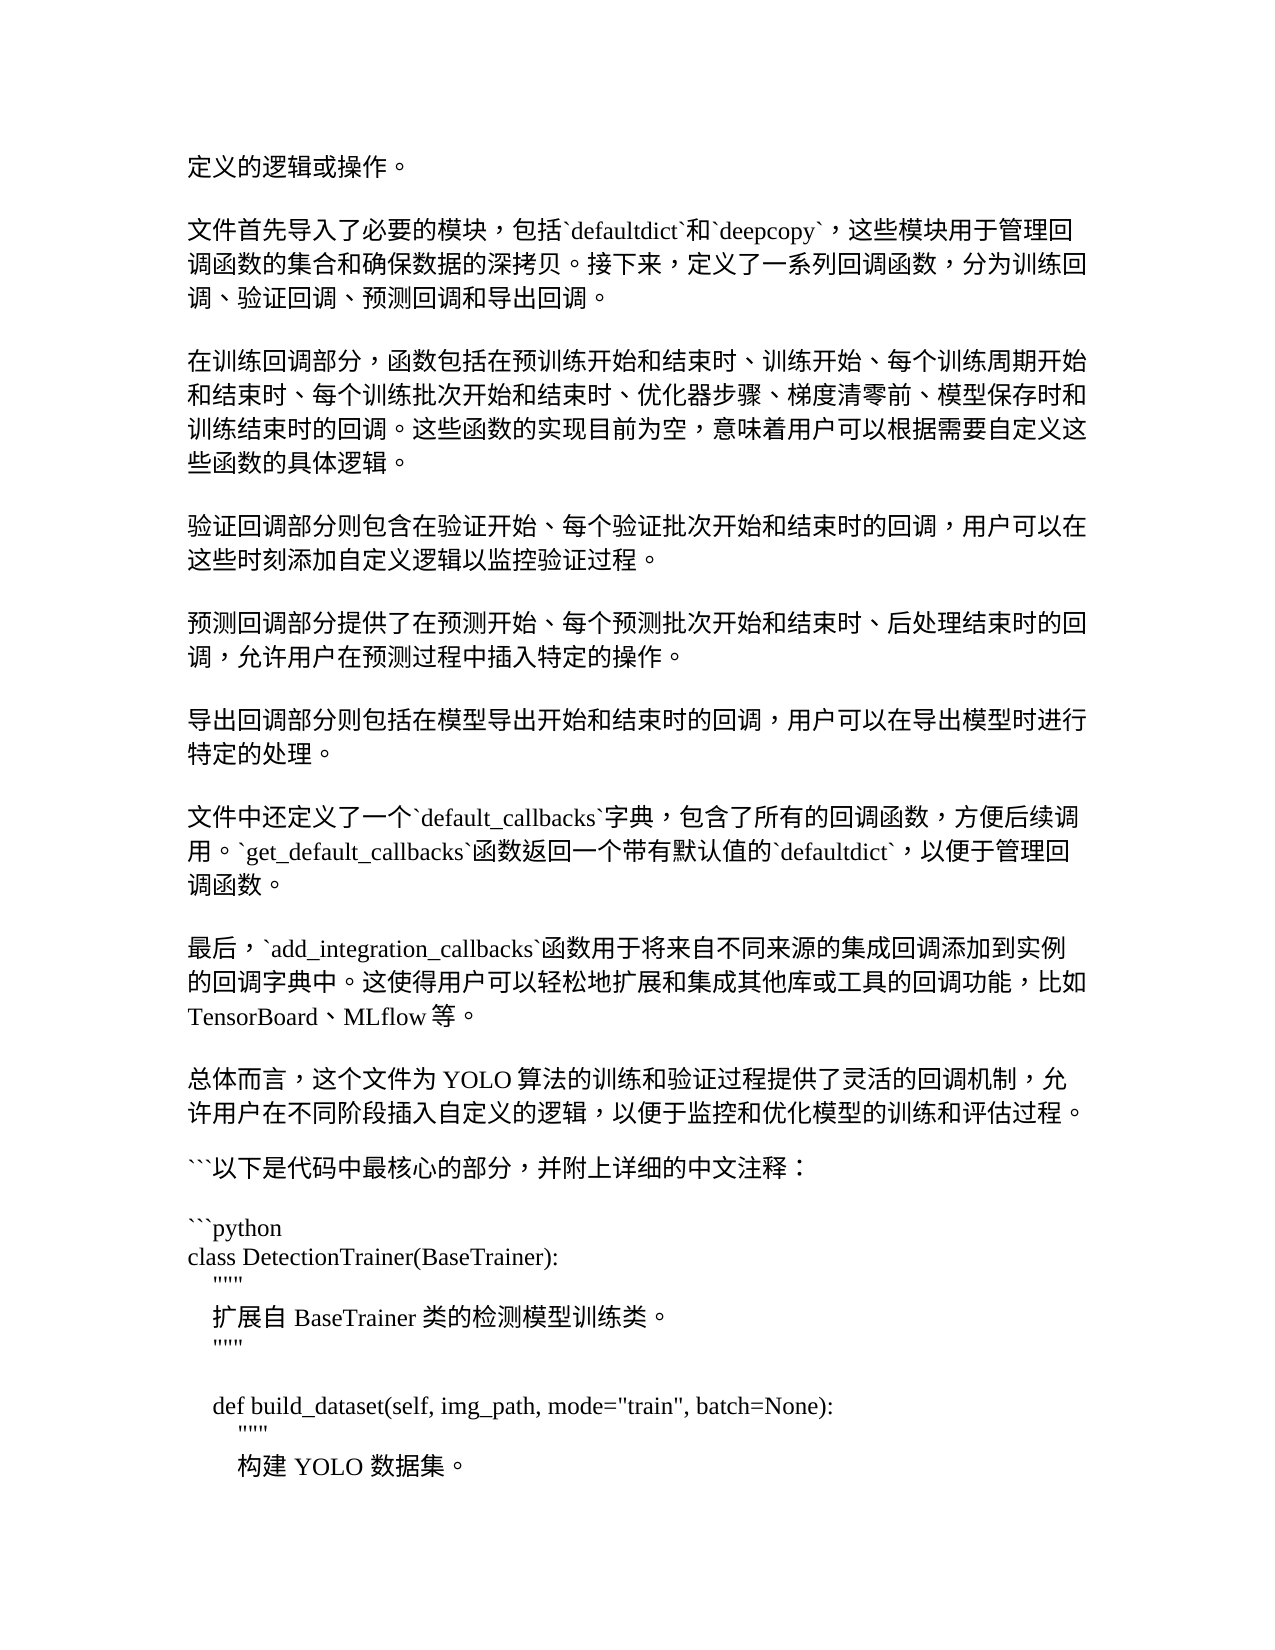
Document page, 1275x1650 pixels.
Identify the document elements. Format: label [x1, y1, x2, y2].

text [187, 150, 1087, 1129]
text [187, 1150, 1087, 1482]
